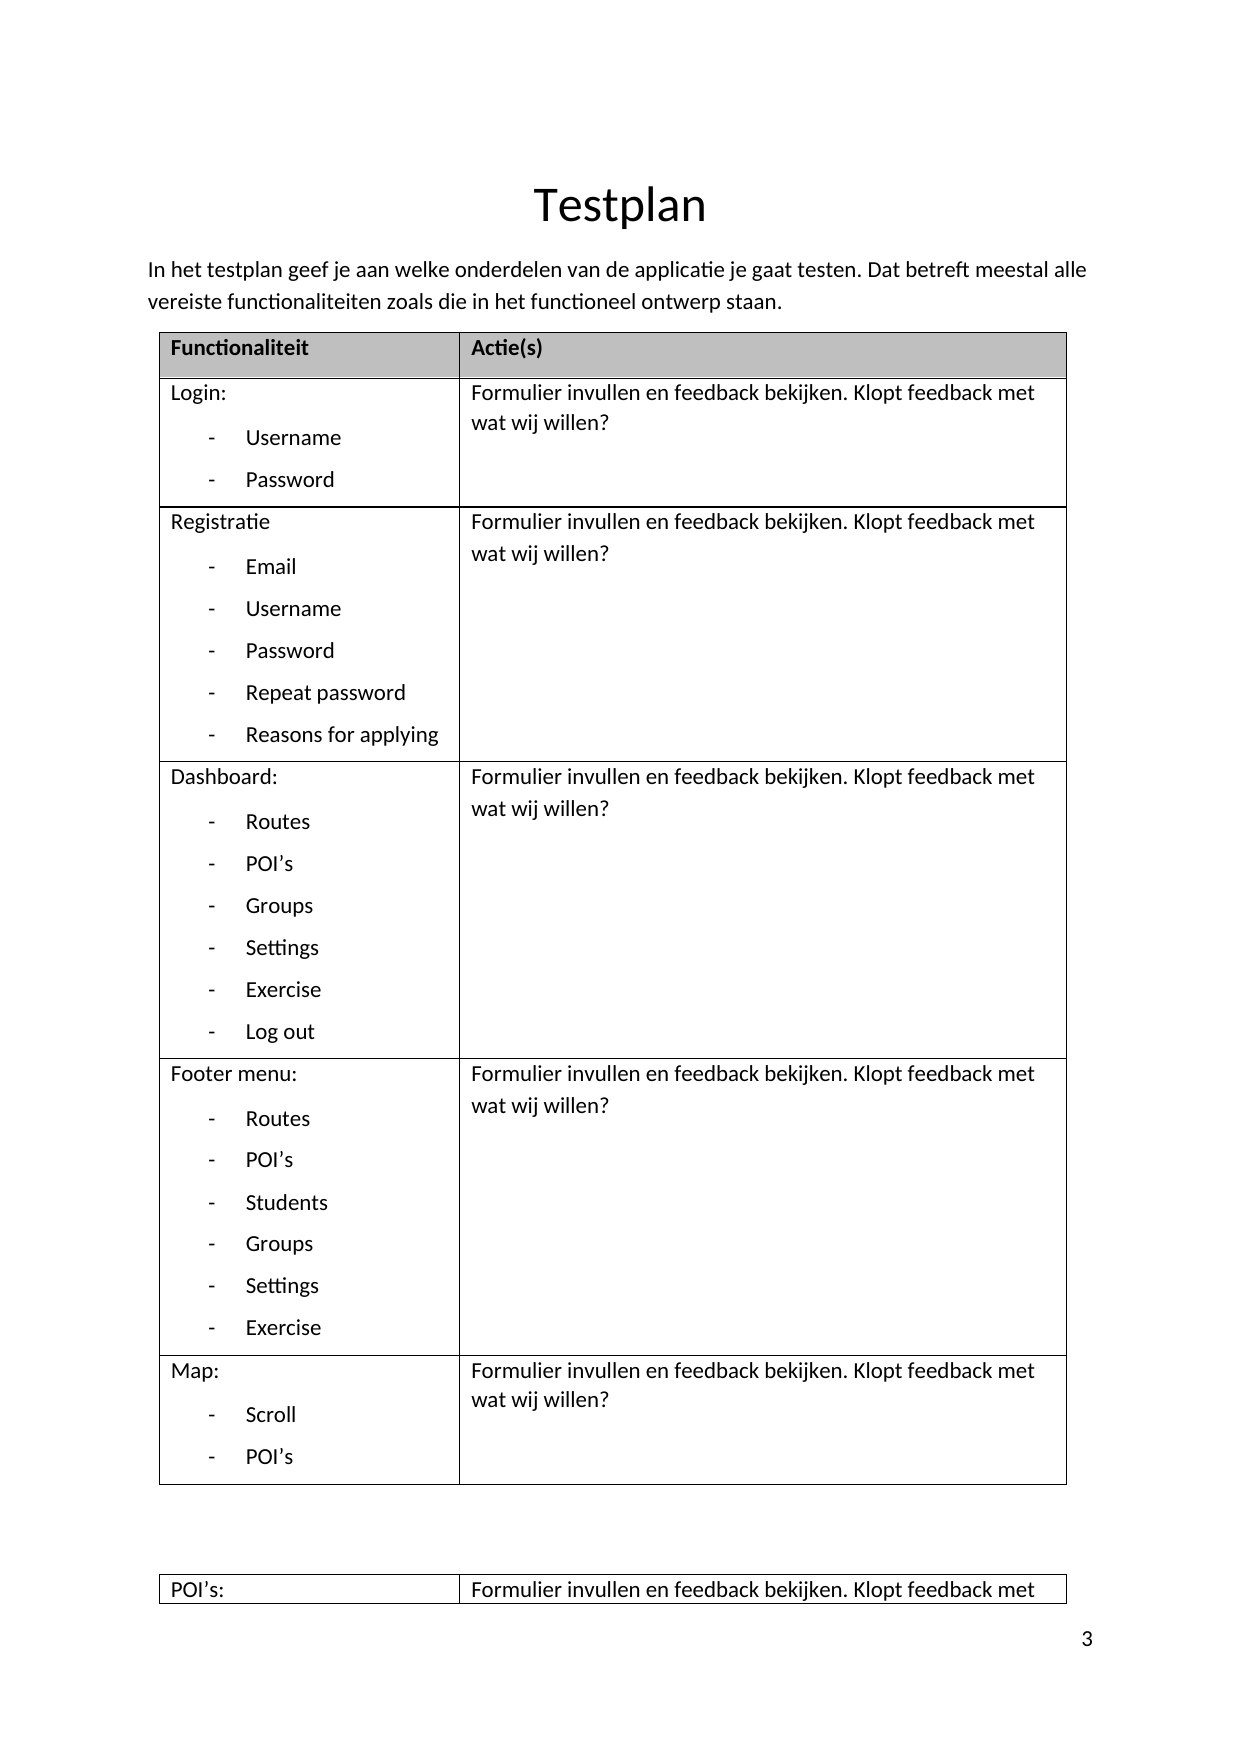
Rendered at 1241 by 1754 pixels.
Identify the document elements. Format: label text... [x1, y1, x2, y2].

table_cell Formulier invullen en feedback bekijken. Klopt feedback met wat wij willen? [460, 508, 1066, 761]
table_cell Dashboard: Routes POI’s Groups Settings Exercise Log out [160, 762, 459, 1058]
subtitle Testplan [148, 173, 1093, 234]
table_cell Login: Username Password [160, 379, 459, 506]
table_cell Map: Scroll POI’s [160, 1356, 459, 1483]
table_cell Registratie Email Username Password Repeat password Reasons for applying [160, 508, 459, 761]
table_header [460, 1575, 1066, 1603]
text In het testplan geef je aan welke onderdelen van de applicatie je gaat testen. Dat betreft meestal alle vereiste functionaliteiten zoals die in het functioneel ontwerp staan. [148, 255, 1093, 315]
table_cell Formulier invullen en feedback bekijken. Klopt feedback met wat wij willen? [460, 762, 1066, 1058]
table_header Functionaliteit [160, 333, 459, 377]
table_cell Formulier invullen en feedback bekijken. Klopt feedback met wat wij willen? [460, 379, 1066, 506]
table_cell Formulier invullen en feedback bekijken. Klopt feedback met wat wij willen? [460, 1059, 1066, 1355]
table_cell Footer menu: Routes POI’s Students Groups Settings Exercise [160, 1059, 459, 1355]
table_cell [460, 1356, 1066, 1483]
table_header Actie(s) [460, 333, 1066, 377]
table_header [160, 1575, 459, 1603]
